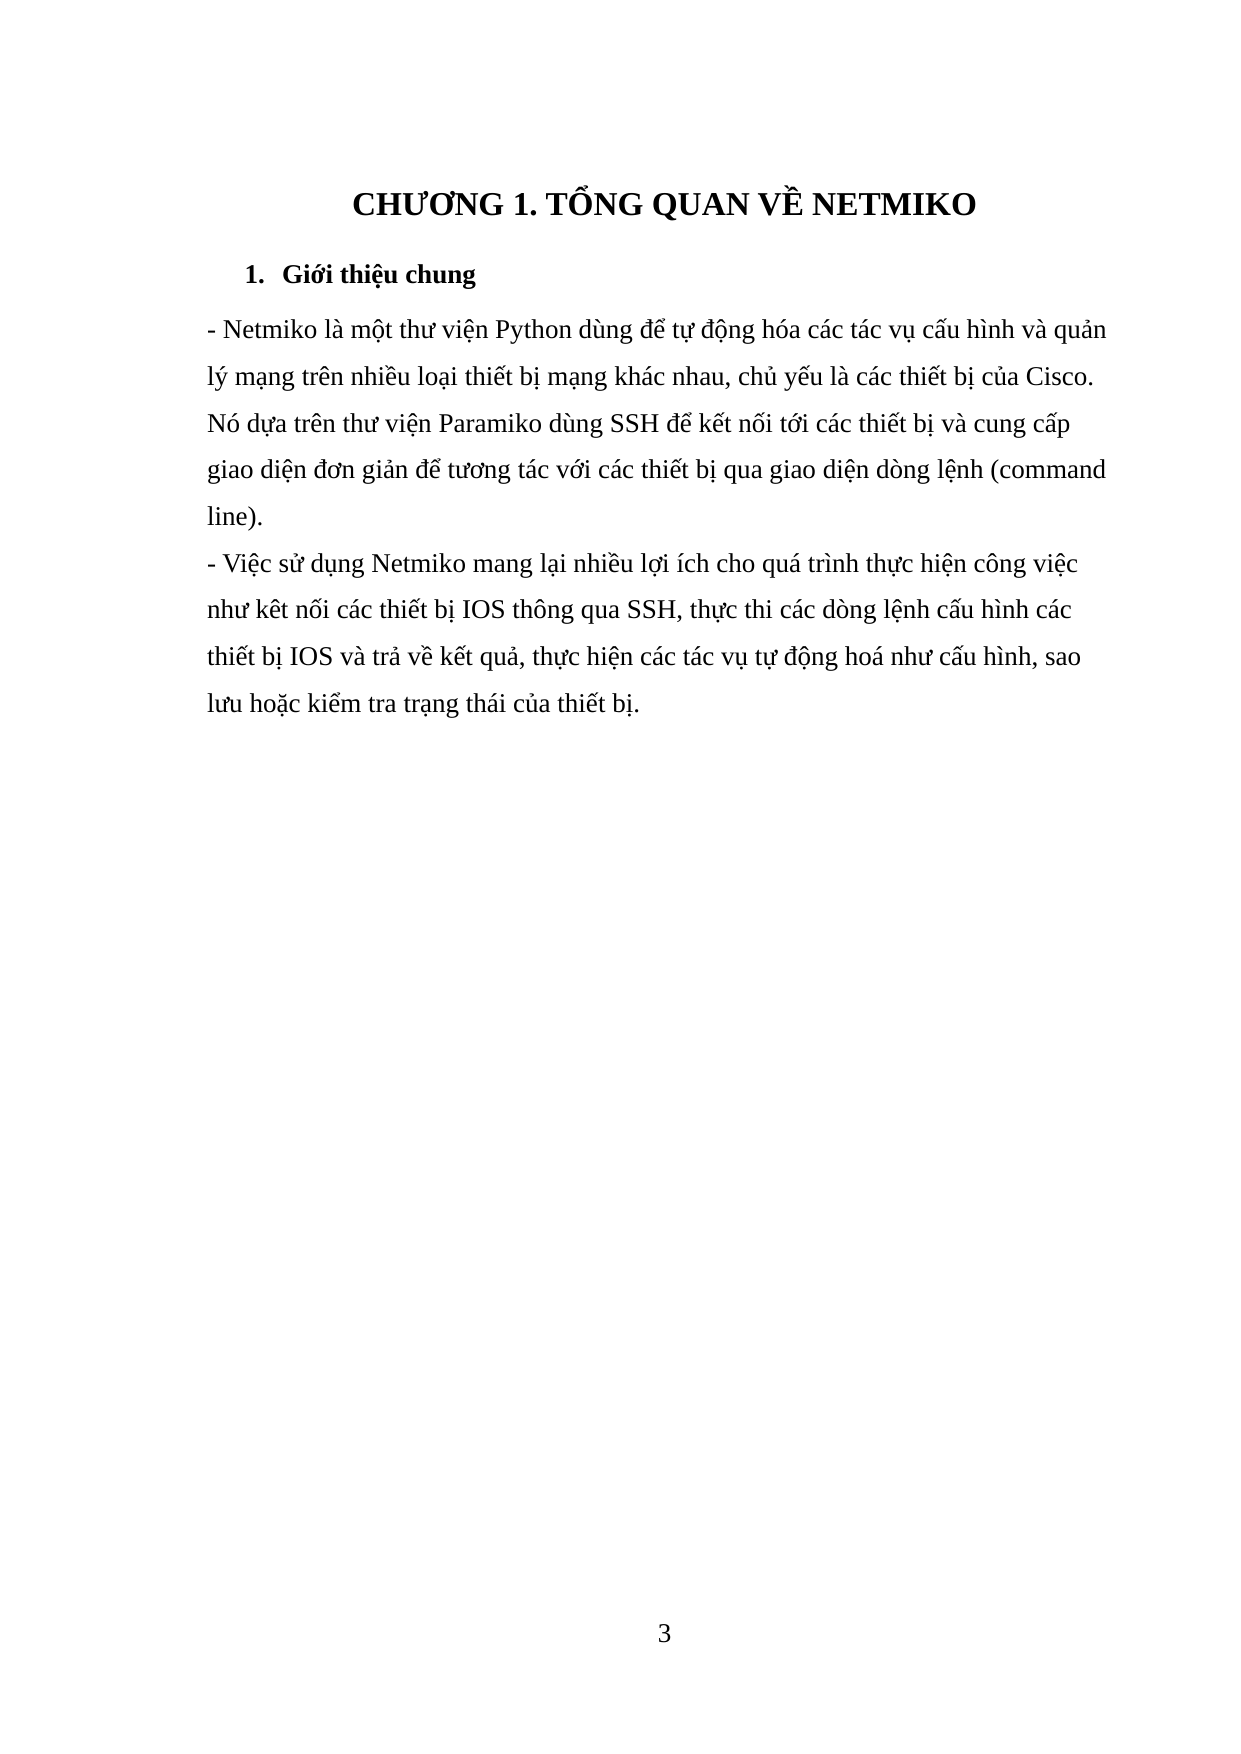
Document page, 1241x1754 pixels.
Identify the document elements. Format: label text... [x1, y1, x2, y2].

text - Việc sử dụng Netmiko mang lại nhiều lợi ích cho quá trình thực hiện công việc như kêt nối các thiết bị IOS thông qua SSH, thực thi các dòng lệnh cấu hình các thiết bị IOS và trả về kết quả, thực hiện các tác vụ tự động hoá như cấu hình, sao lưu hoặc kiểm tra trạng thái của thiết bị. [207, 547, 1122, 718]
subtitle Giới thiệu chung [244, 259, 1122, 290]
text - Netmiko là một thư viện Python dùng để tự động hóa các tác vụ cấu hình và quản lý mạng trên nhiều loại thiết bị mạng khác nhau, chủ yếu là các thiết bị của Cisco. Nó dựa trên thư viện Paramiko dùng SSH để kết nối tới các thiết bị và cung cấp giao diện đơn giản để tương tác với các thiết bị qua giao diện dòng lệnh (command line). [207, 314, 1122, 531]
subtitle CHƯƠNG 1. TỔNG QUAN VỀ NETMIKO [207, 184, 1122, 223]
